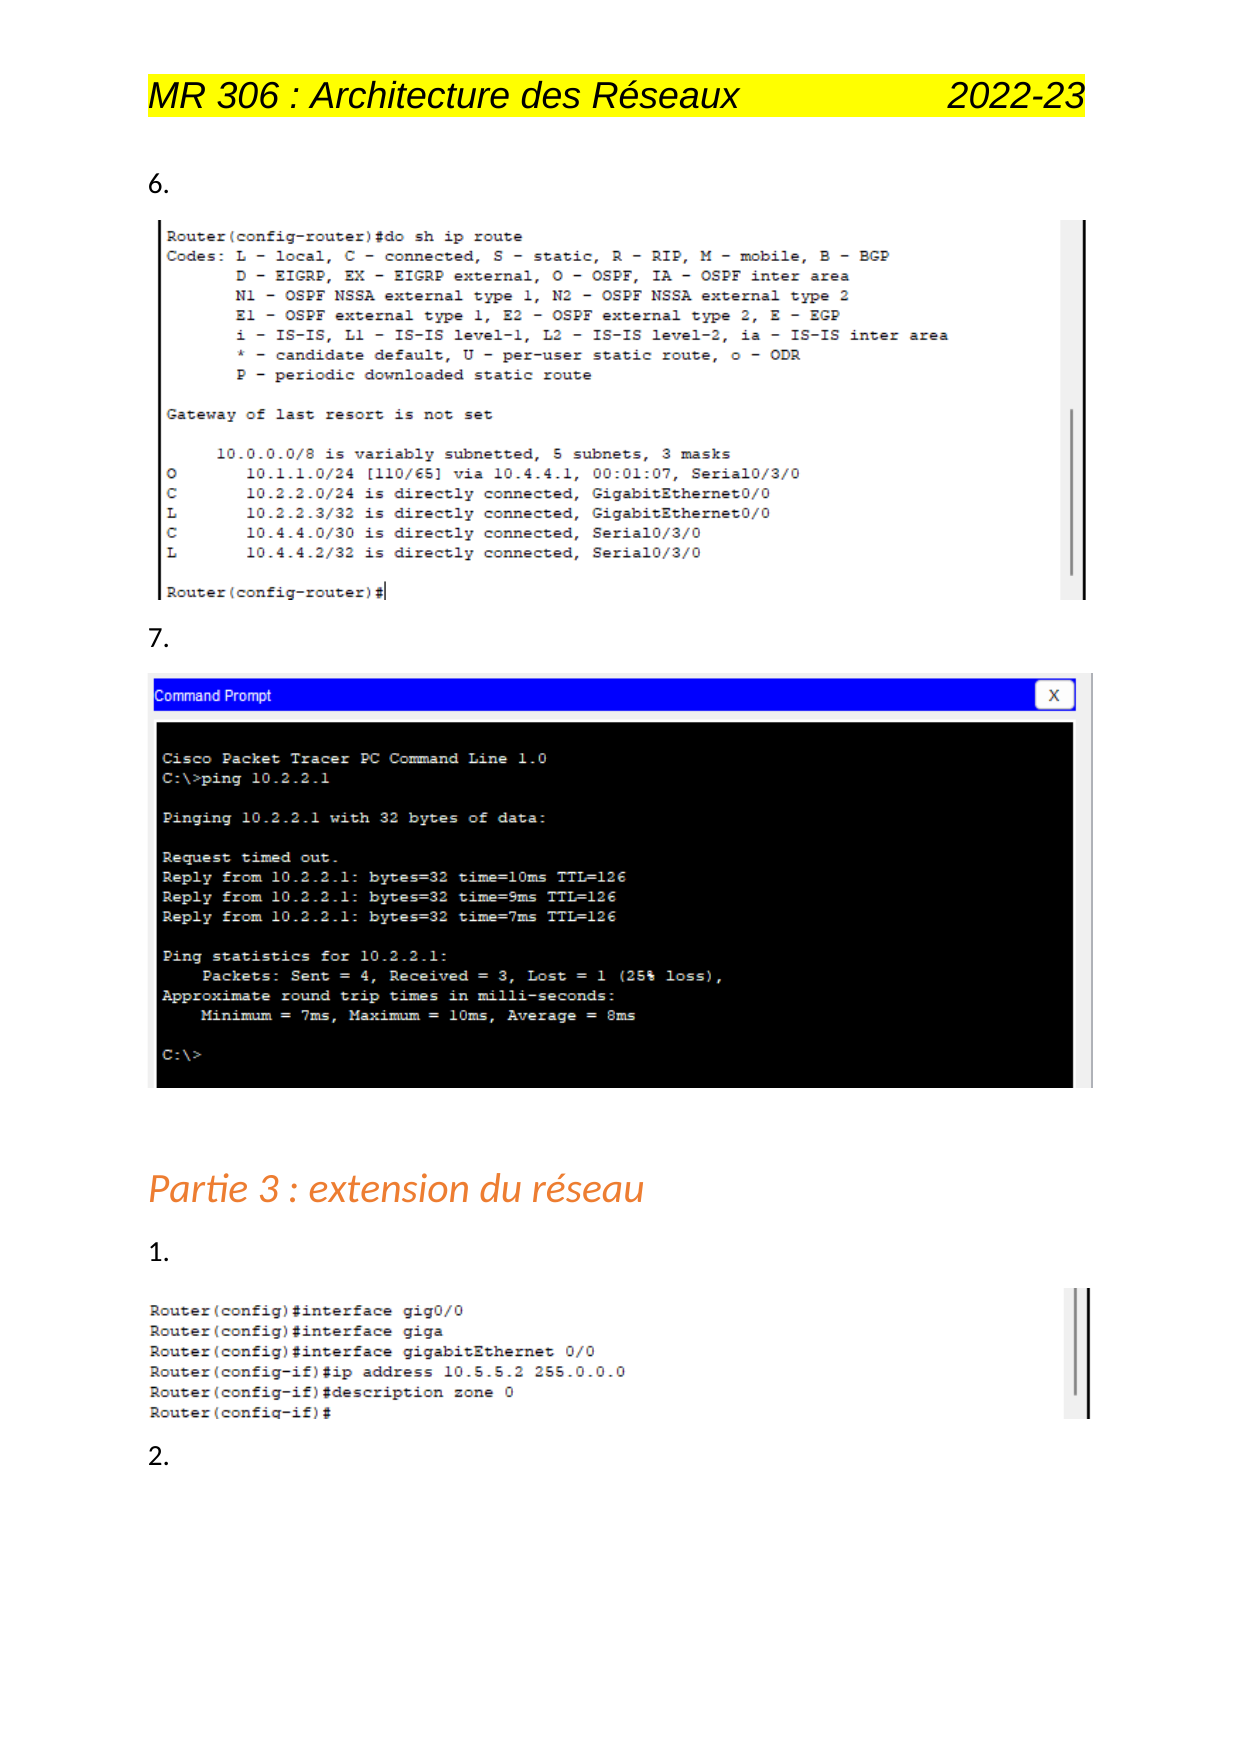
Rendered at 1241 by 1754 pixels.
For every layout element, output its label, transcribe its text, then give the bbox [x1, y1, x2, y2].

picture [147, 220, 1093, 600]
text 2. [148, 1437, 1093, 1473]
text 6. [148, 165, 1093, 201]
picture [147, 1288, 1093, 1419]
picture [147, 673, 1093, 1088]
text Partie 3 : extension du réseau [148, 1162, 1093, 1213]
text 1. [148, 1233, 1093, 1269]
text 7. [148, 619, 1093, 654]
